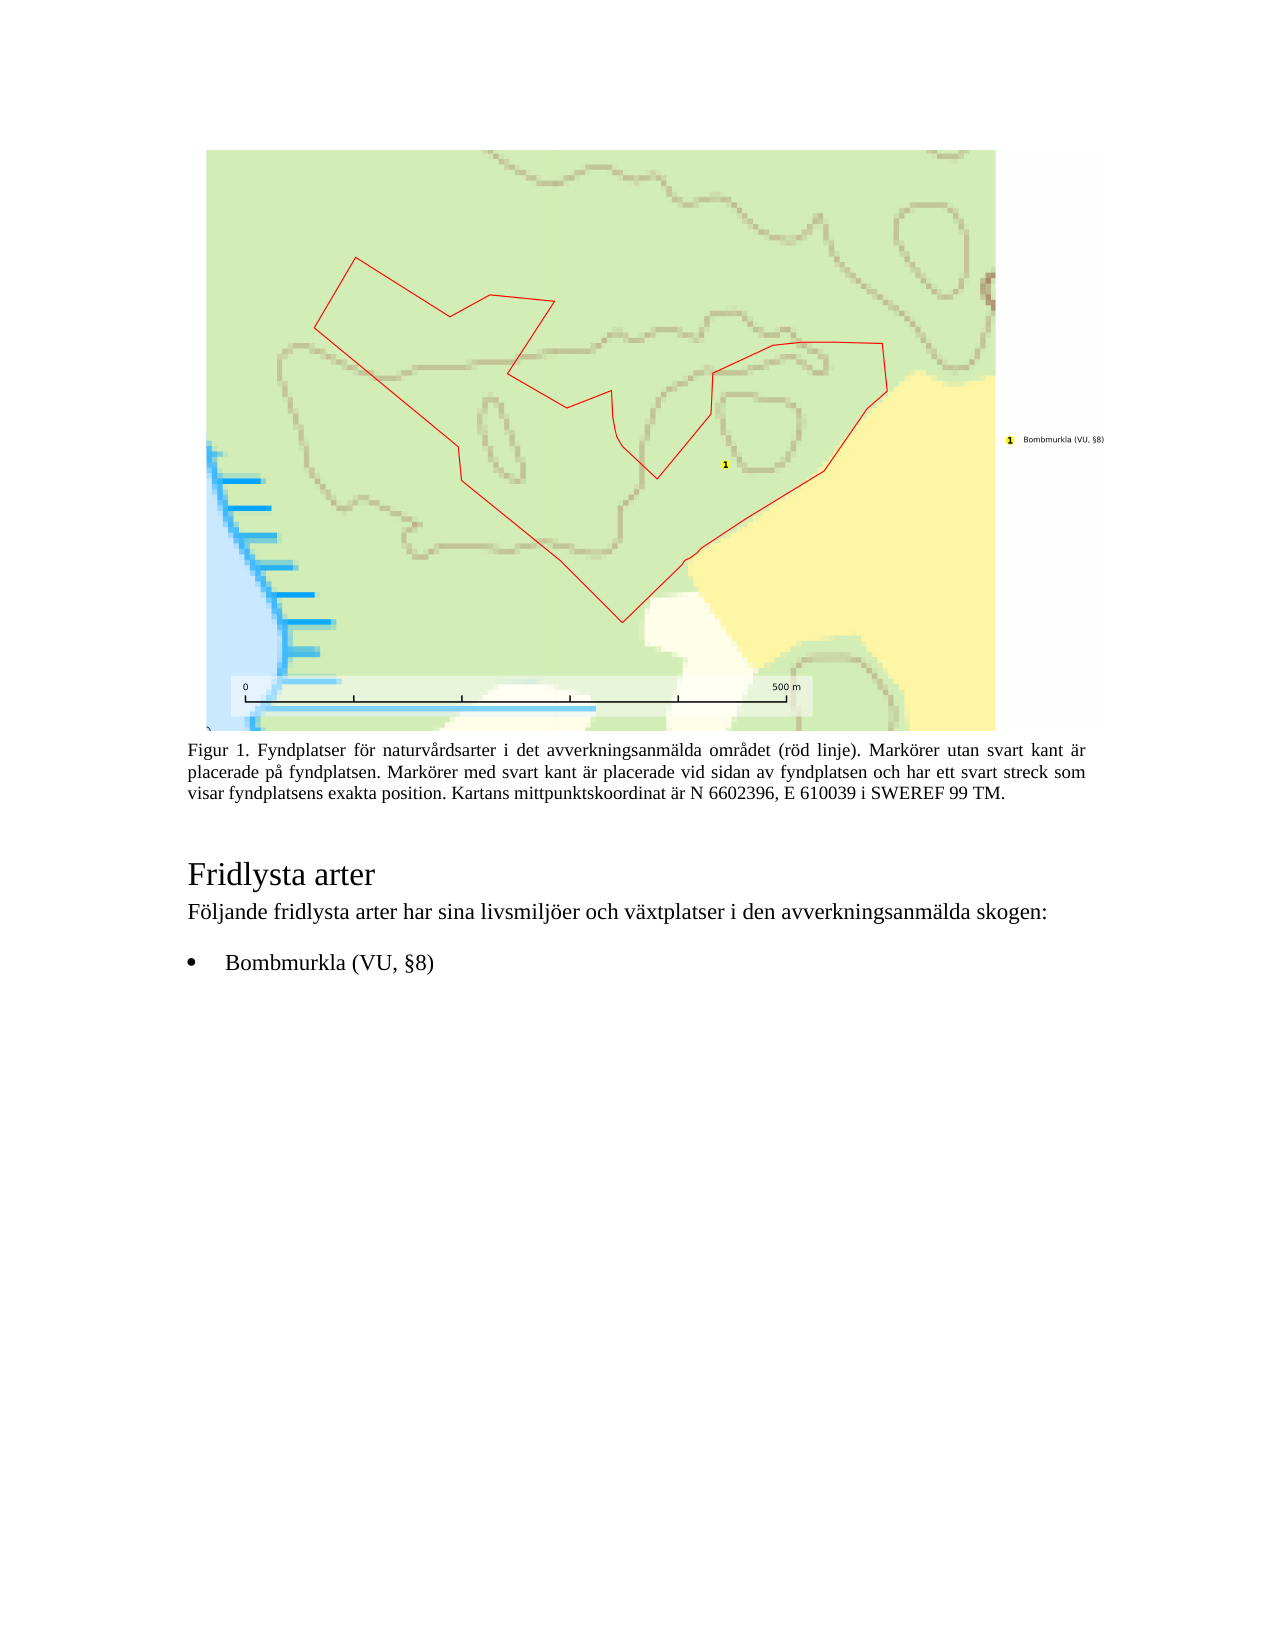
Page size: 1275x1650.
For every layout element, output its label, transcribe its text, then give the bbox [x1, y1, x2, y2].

list Bombmurkla (VU, §8) [187, 949, 1087, 975]
text Figur 1. Fyndplatser för naturvårdsarter i det avverkningsanmälda området (röd linje). Markörer utan svart kant är placerade på fyndplatsen. Markörer med svart kant är placerade vid sidan av fyndplatsen och har ett svart streck som visar fyndplatsens exakta position. Kartans mittpunktskoordinat är N 6602396, E 610039 i SWEREF 99 TM. [187, 739, 1087, 804]
text Följande fridlysta arter har sina livsmiljöer och växtplatser i den avverkningsanmälda skogen: [187, 898, 1087, 924]
picture [206, 150, 1107, 731]
subtitle Fridlysta arter [187, 854, 1087, 892]
